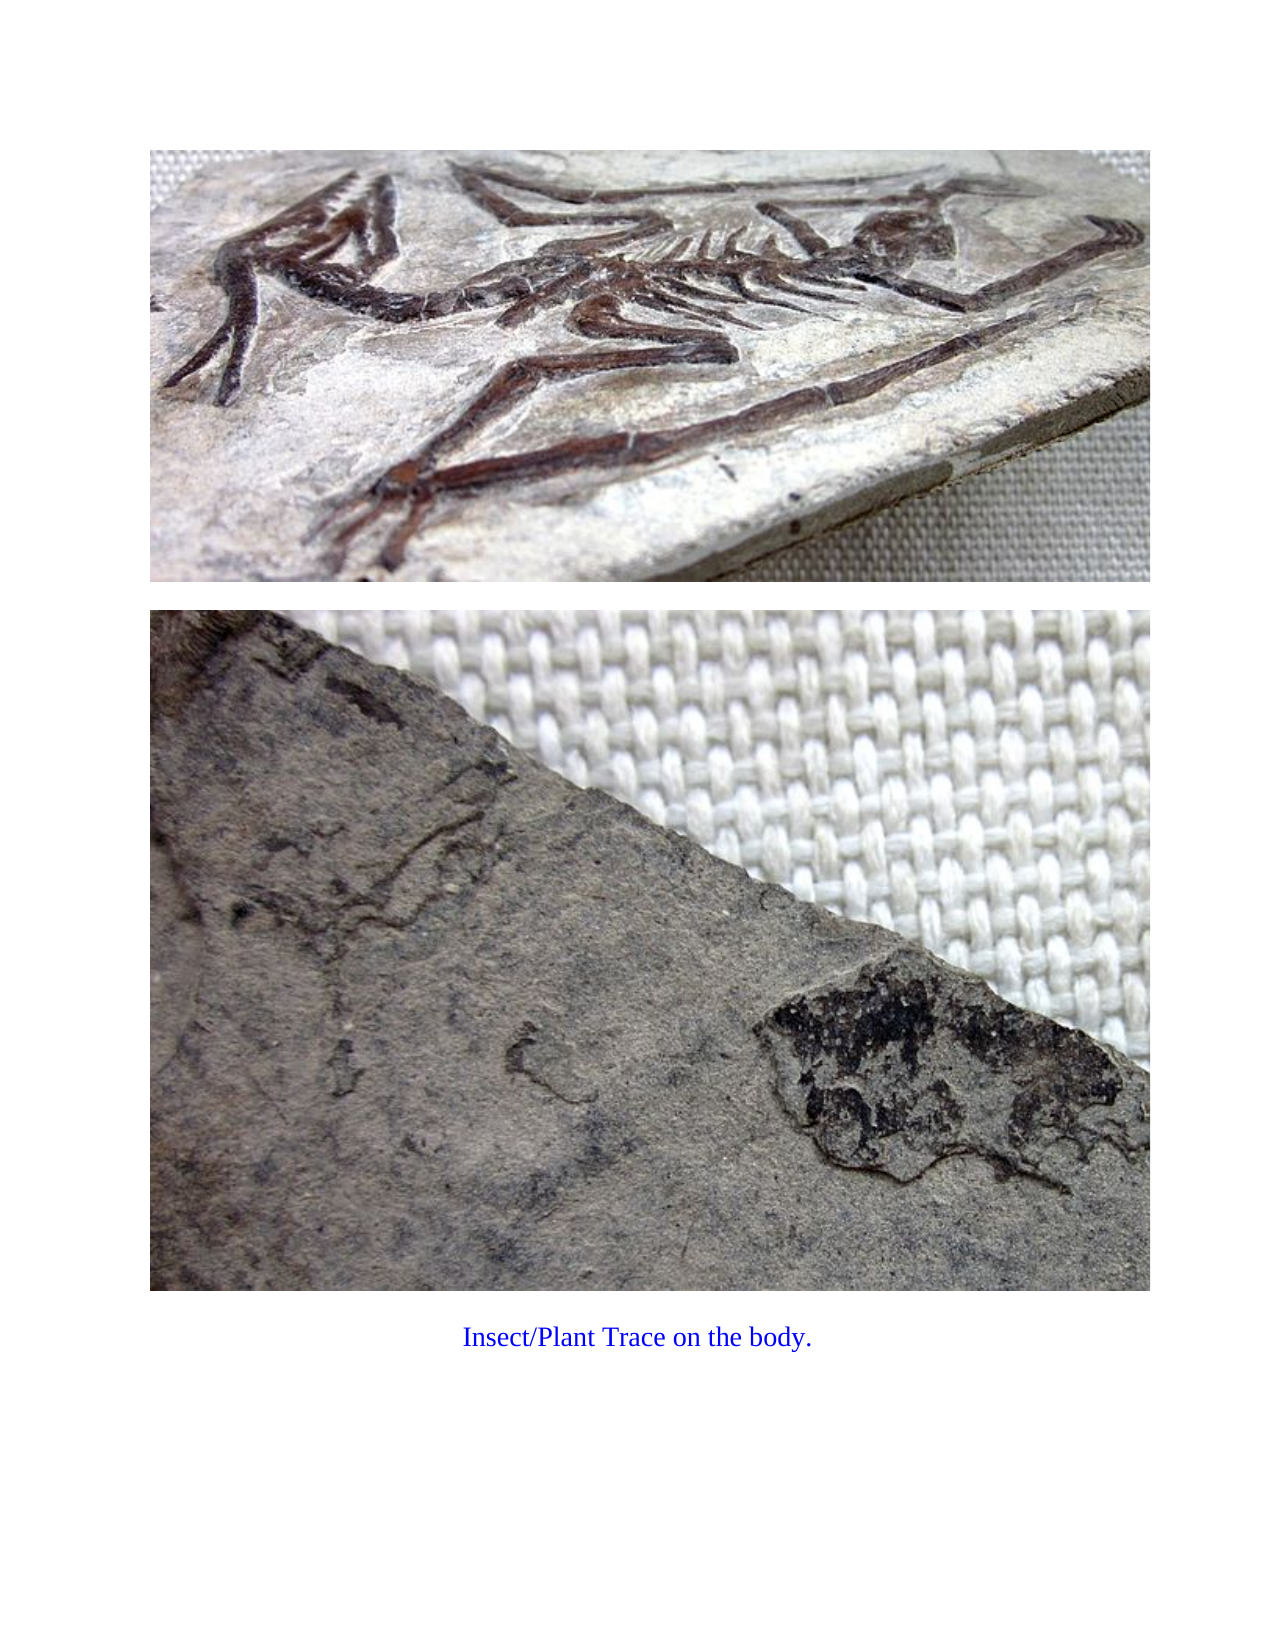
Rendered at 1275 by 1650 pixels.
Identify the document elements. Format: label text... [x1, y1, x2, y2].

picture [150, 150, 1150, 582]
picture [150, 610, 1150, 1291]
text Insect/Plant Trace on the body. [150, 1319, 1125, 1352]
